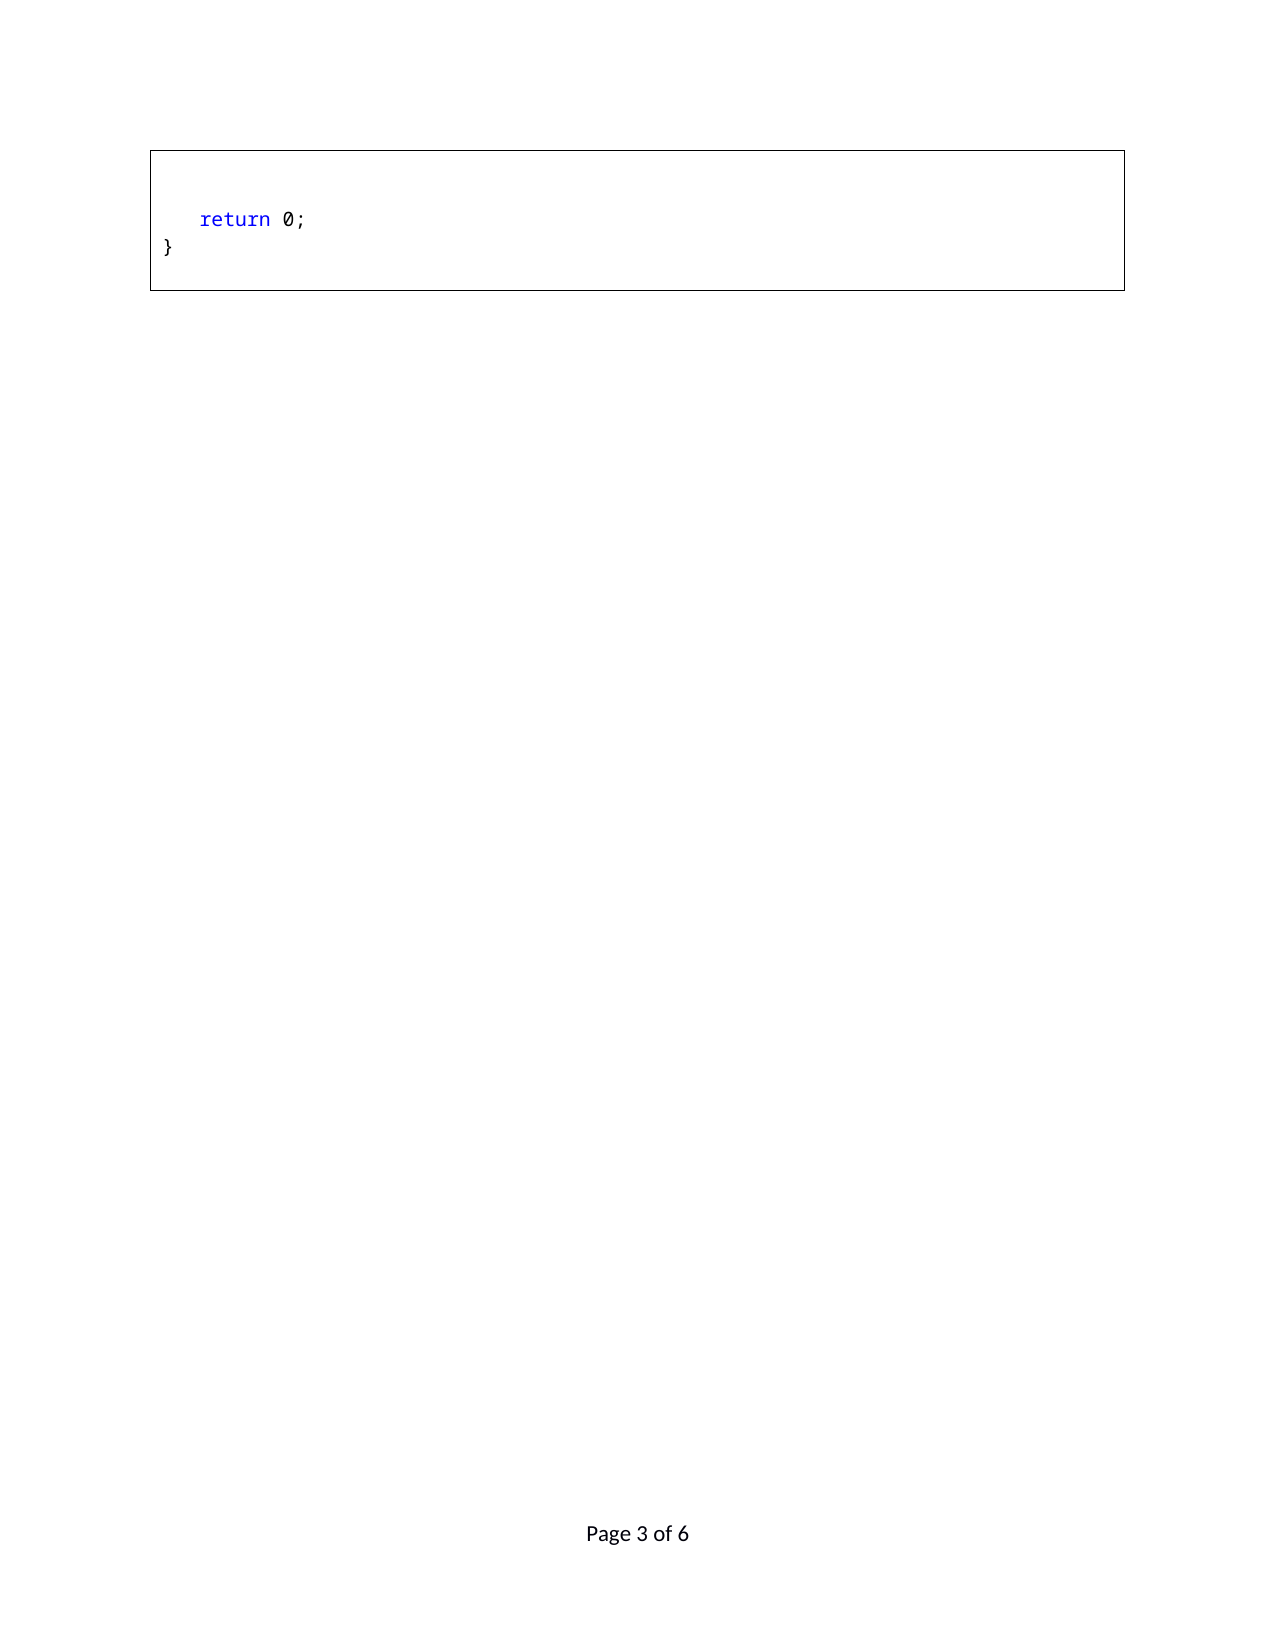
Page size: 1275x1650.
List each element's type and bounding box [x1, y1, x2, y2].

table_header [151, 151, 1124, 289]
